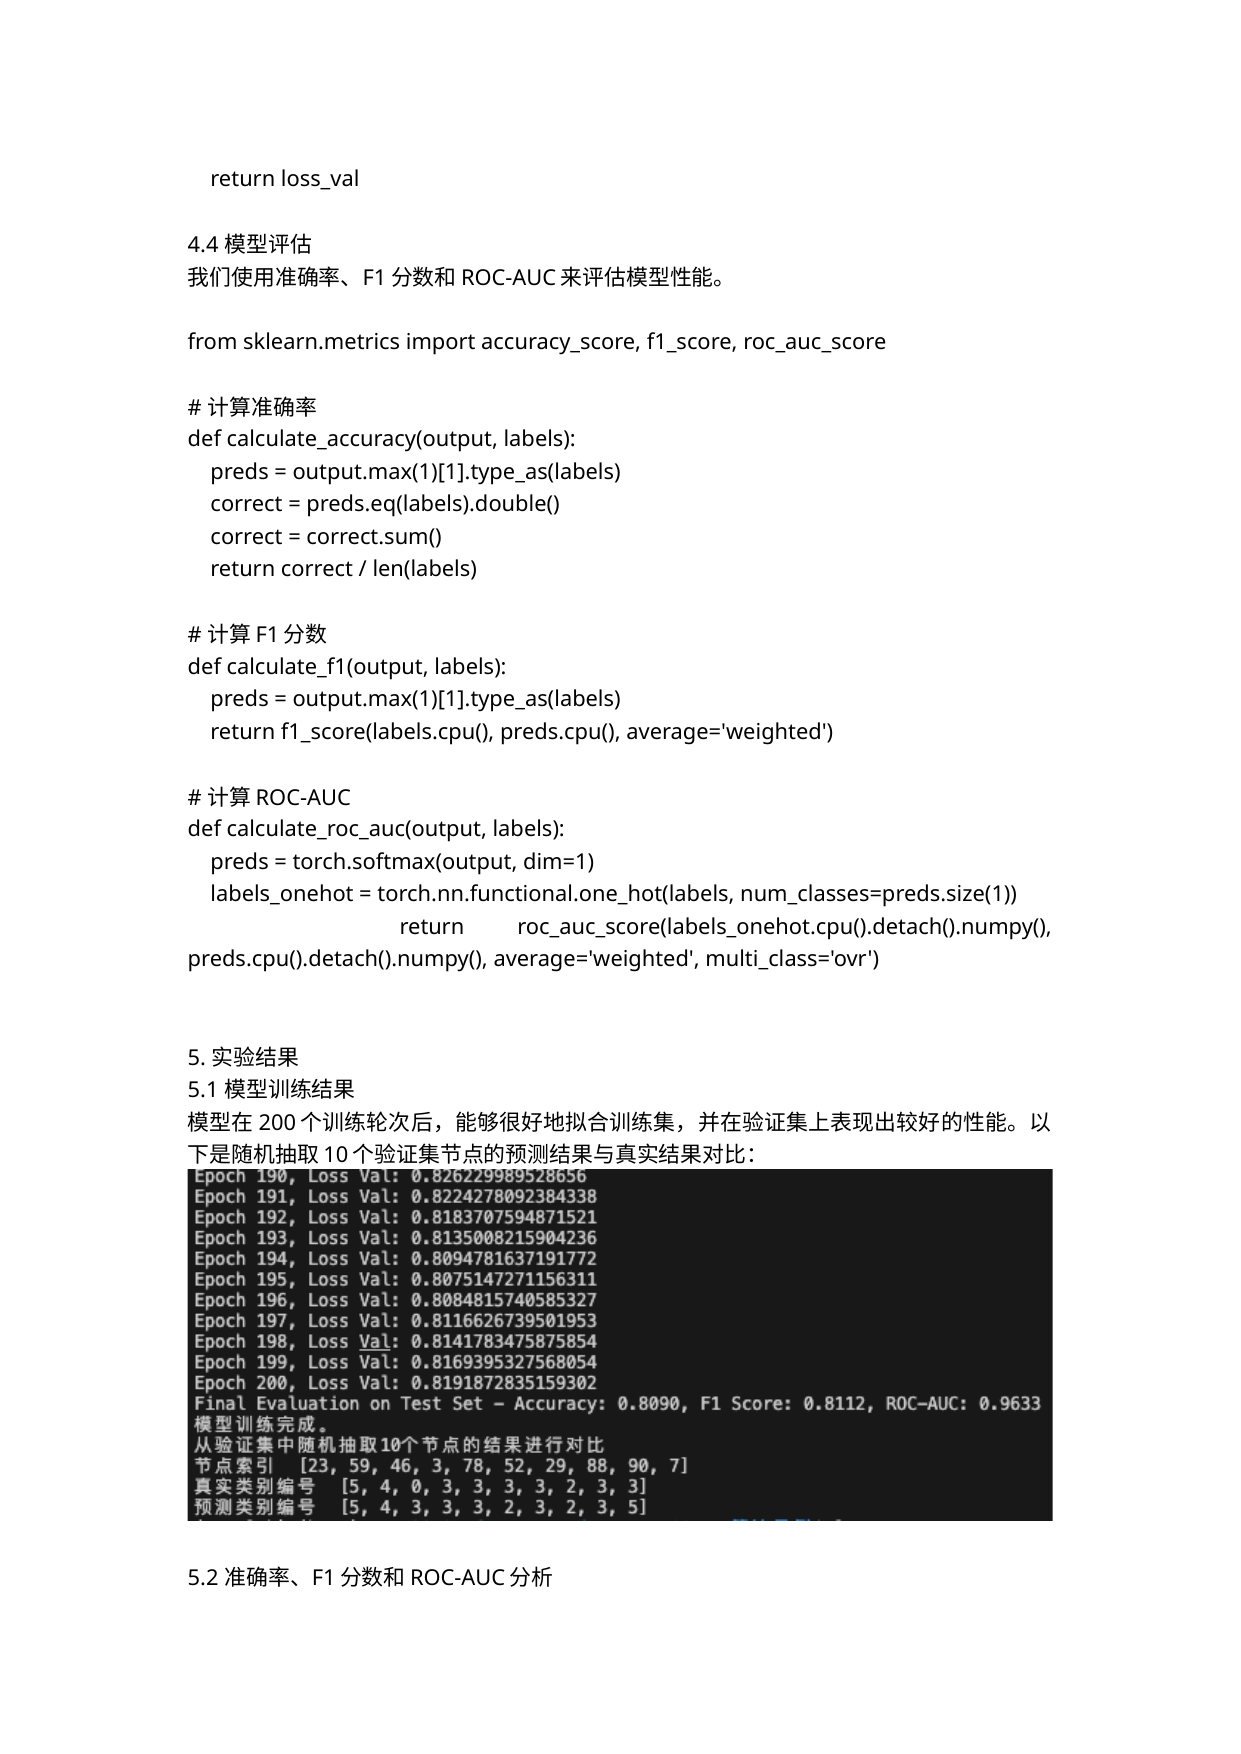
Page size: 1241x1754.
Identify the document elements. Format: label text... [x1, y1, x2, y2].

text # 计算准确率 [187, 389, 1053, 422]
text preds = output.max(1)[1].type_as(labels) [187, 454, 1053, 487]
text 我们使用准确率、F1分数和ROC-AUC来评估模型性能。 [187, 259, 1053, 292]
text # 计算ROC-AUC [187, 779, 1053, 812]
text 4.4 模型评估 [187, 227, 1053, 259]
text return loss_val [187, 162, 1053, 194]
text 5.2 准确率、F1分数和ROC-AUC分析 [187, 1559, 1053, 1592]
text def calculate_accuracy(output, labels): [187, 422, 1053, 454]
text return roc_auc_score(labels_onehot.cpu().detach().numpy(), preds.cpu().detach().numpy(), average='weighted', multi_class='ovr') [187, 909, 1053, 974]
text def calculate_f1(output, labels): [187, 649, 1053, 682]
text from sklearn.metrics import accuracy_score, f1_score, roc_auc_score [187, 324, 1053, 357]
text return correct / len(labels) [187, 552, 1053, 584]
text preds = output.max(1)[1].type_as(labels) [187, 682, 1053, 714]
text 模型在200个训练轮次后，能够很好地拟合训练集，并在验证集上表现出较好的性能。以下是随机抽取10个验证集节点的预测结果与真实结果对比： [187, 1104, 1053, 1169]
text 5. 实验结果 [187, 1039, 1053, 1072]
picture [187, 1169, 1053, 1521]
text # 计算F1分数 [187, 617, 1053, 649]
text return f1_score(labels.cpu(), preds.cpu(), average='weighted') [187, 714, 1053, 747]
text correct = preds.eq(labels).double() [187, 487, 1053, 519]
text def calculate_roc_auc(output, labels): [187, 812, 1053, 844]
text correct = correct.sum() [187, 519, 1053, 552]
text 5.1 模型训练结果 [187, 1072, 1053, 1104]
text preds = torch.softmax(output, dim=1) [187, 844, 1053, 877]
text labels_onehot = torch.nn.functional.one_hot(labels, num_classes=preds.size(1)) [187, 877, 1053, 909]
